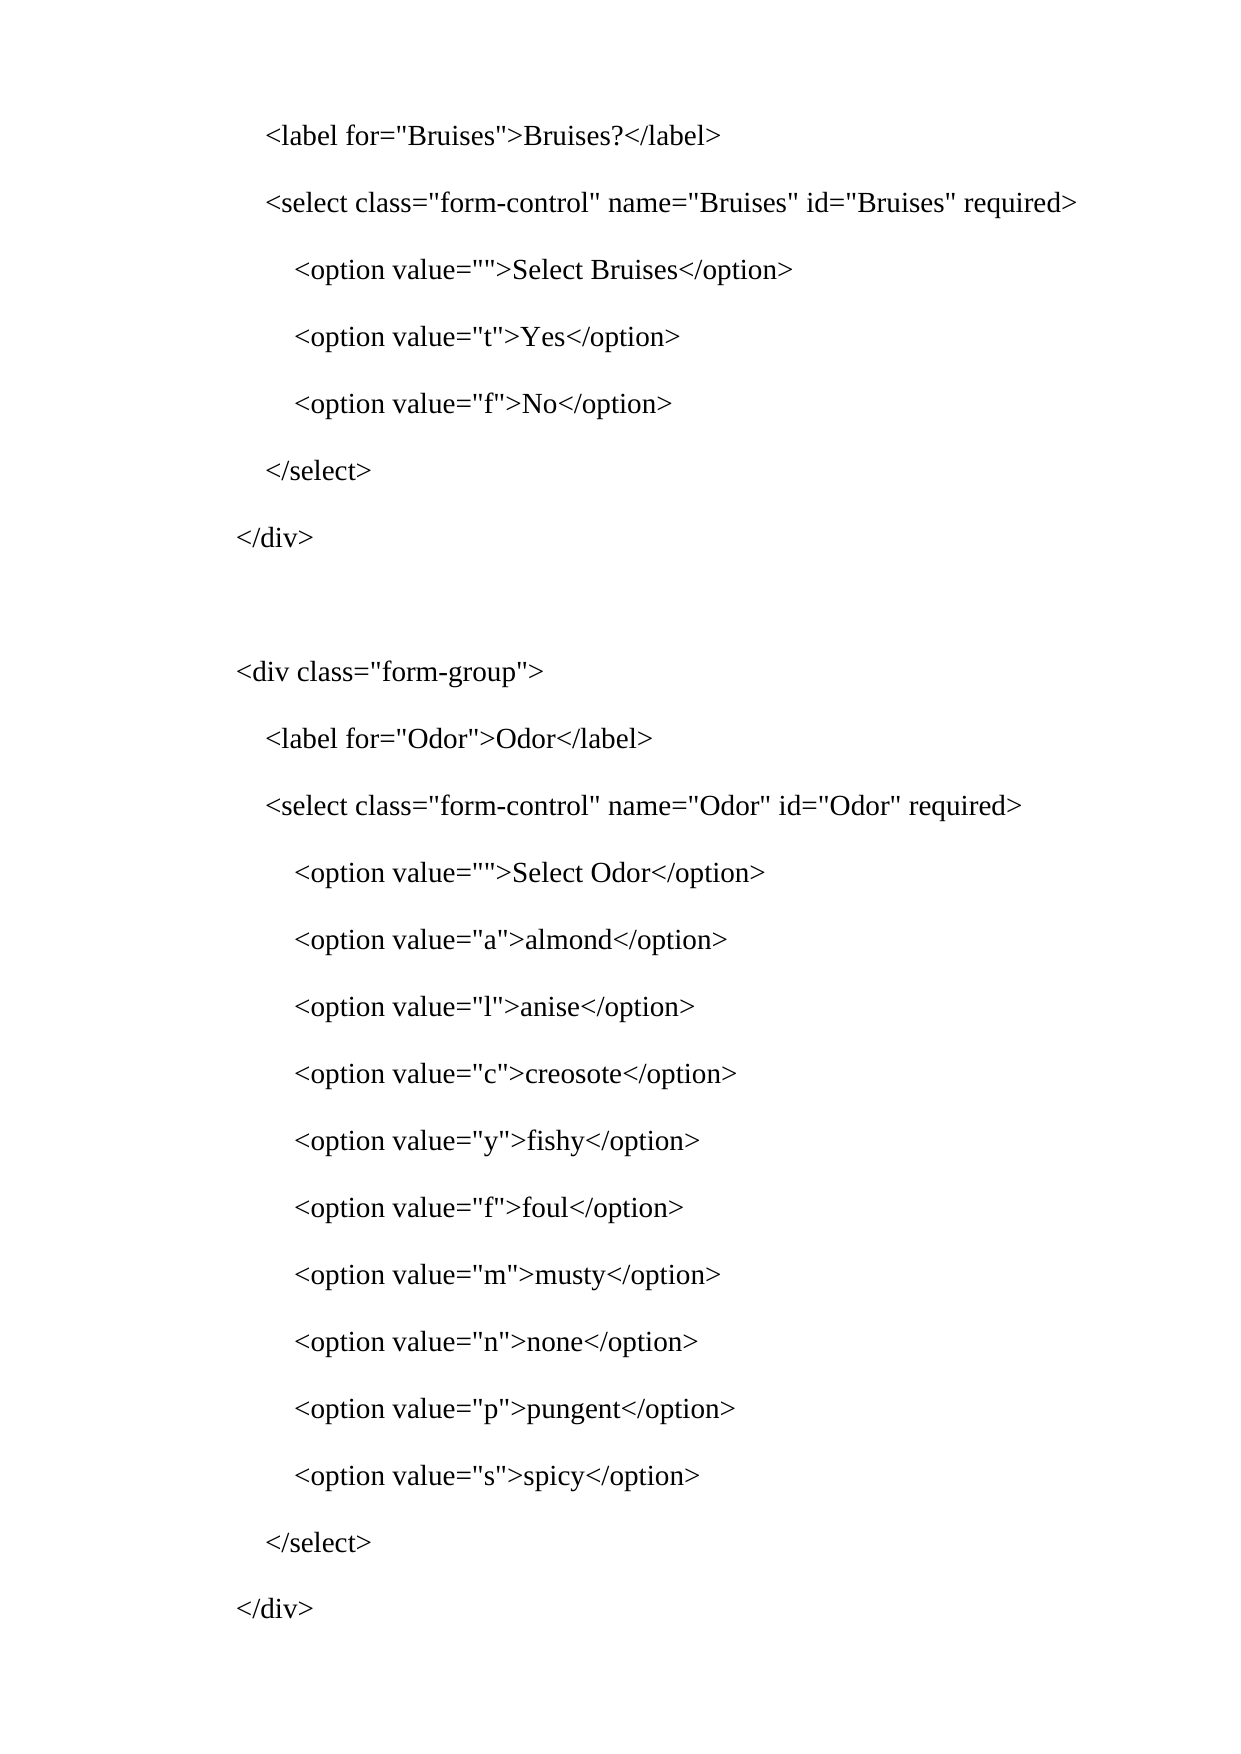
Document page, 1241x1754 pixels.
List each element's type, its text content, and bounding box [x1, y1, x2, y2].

text </div> [177, 1592, 1152, 1625]
text <option value="n">none</option> [177, 1324, 1152, 1357]
text <option value="l">anise</option> [177, 989, 1152, 1022]
text <option value="">Select Bruises</option> [177, 252, 1152, 286]
text <option value="">Select Odor</option> [177, 855, 1152, 888]
text <option value="c">creosote</option> [177, 1056, 1152, 1089]
text <label for="Odor">Odor</label> [177, 721, 1152, 754]
text <select class="form-control" name="Odor" id="Odor" required> [177, 788, 1152, 821]
text <option value="m">musty</option> [177, 1257, 1152, 1290]
text <option value="a">almond</option> [177, 922, 1152, 955]
text </select> [177, 1525, 1152, 1558]
text <option value="y">fishy</option> [177, 1123, 1152, 1156]
text <option value="f">foul</option> [177, 1190, 1152, 1223]
text </select> [177, 453, 1152, 487]
text <div class="form-group"> [177, 654, 1152, 687]
text <option value="f">No</option> [177, 386, 1152, 419]
text </div> [177, 520, 1152, 553]
text <select class="form-control" name="Bruises" id="Bruises" required> [177, 185, 1152, 219]
text <option value="t">Yes</option> [177, 319, 1152, 353]
text <option value="s">spicy</option> [177, 1458, 1152, 1491]
text <label for="Bruises">Bruises?</label> [177, 118, 1152, 152]
text <option value="p">pungent</option> [177, 1391, 1152, 1424]
